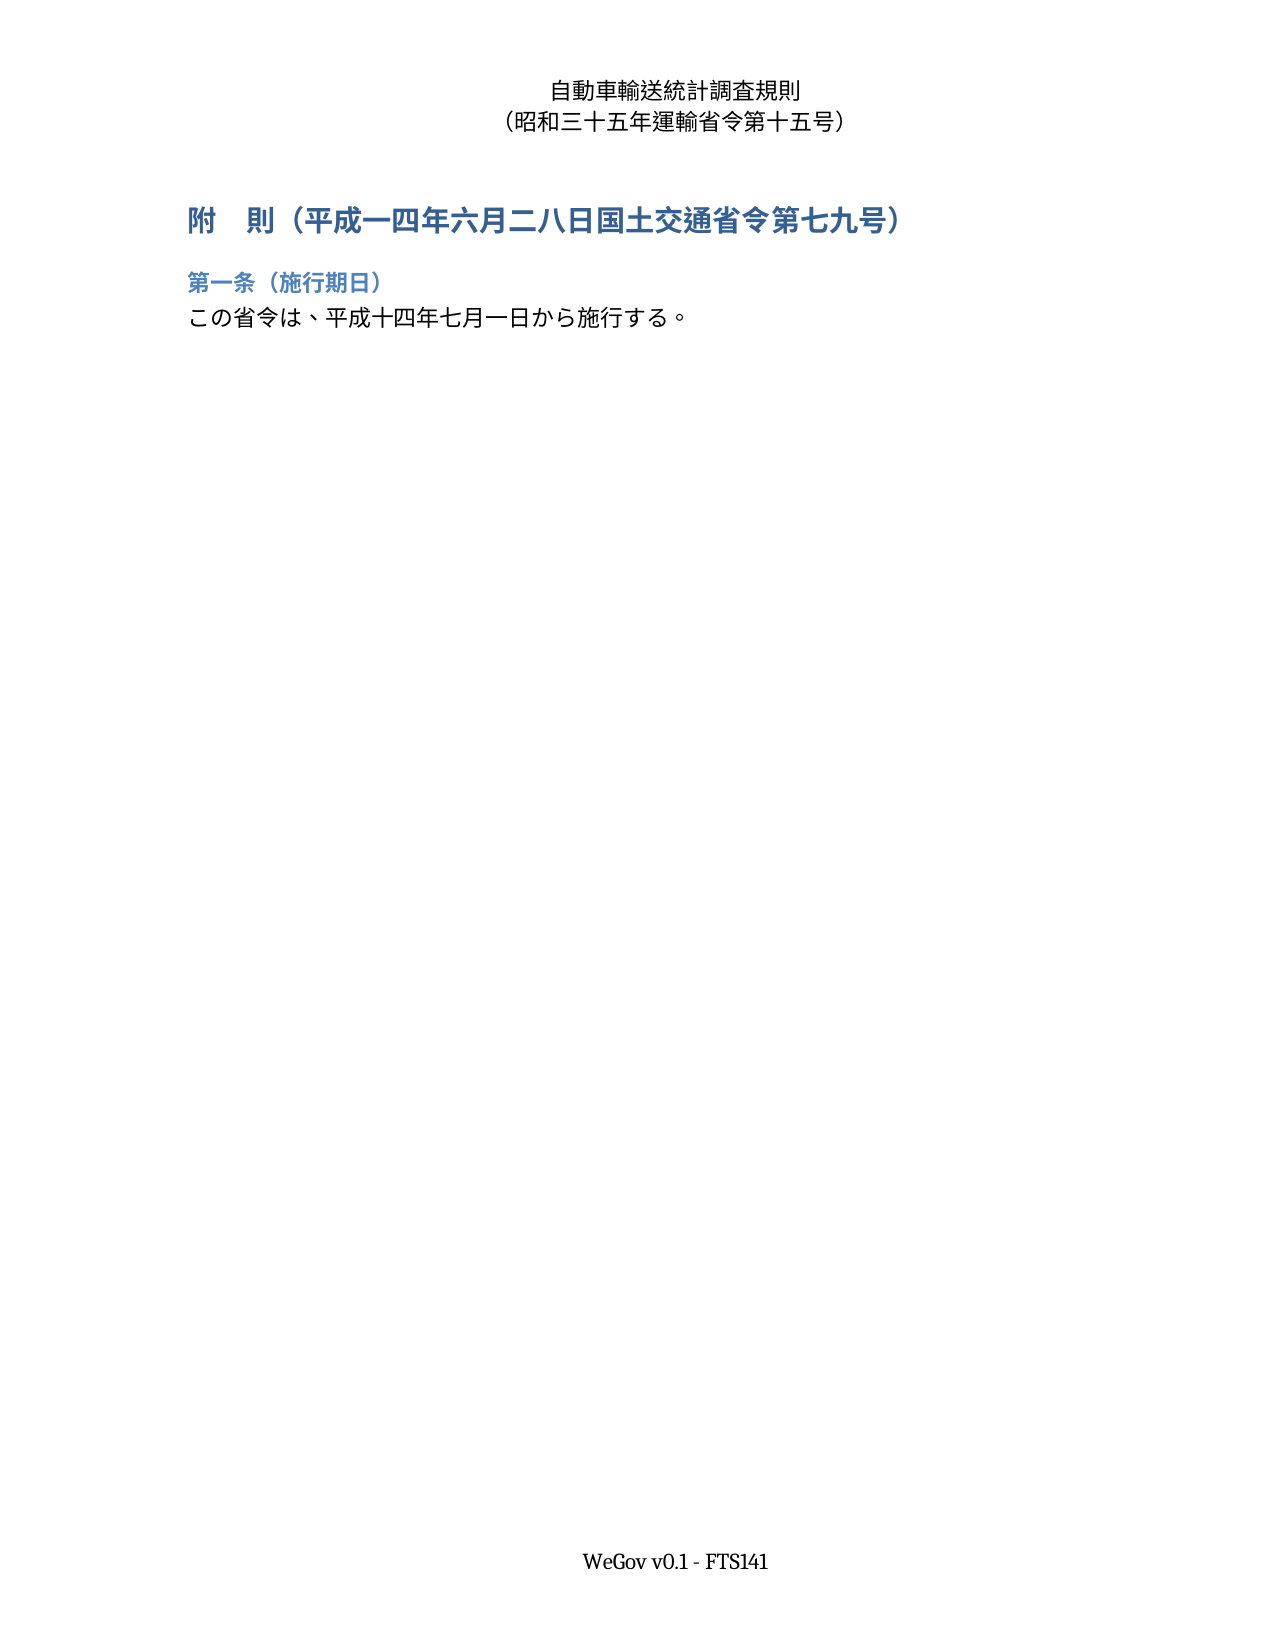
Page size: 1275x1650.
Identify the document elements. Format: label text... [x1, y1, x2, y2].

subtitle 附 則（平成一四年六月二八日国土交通省令第七九号） [187, 200, 1087, 240]
text この省令は、平成十四年七月一日から施行する。 [187, 302, 1087, 334]
subtitle 第一条（施行期日） [187, 266, 1087, 298]
